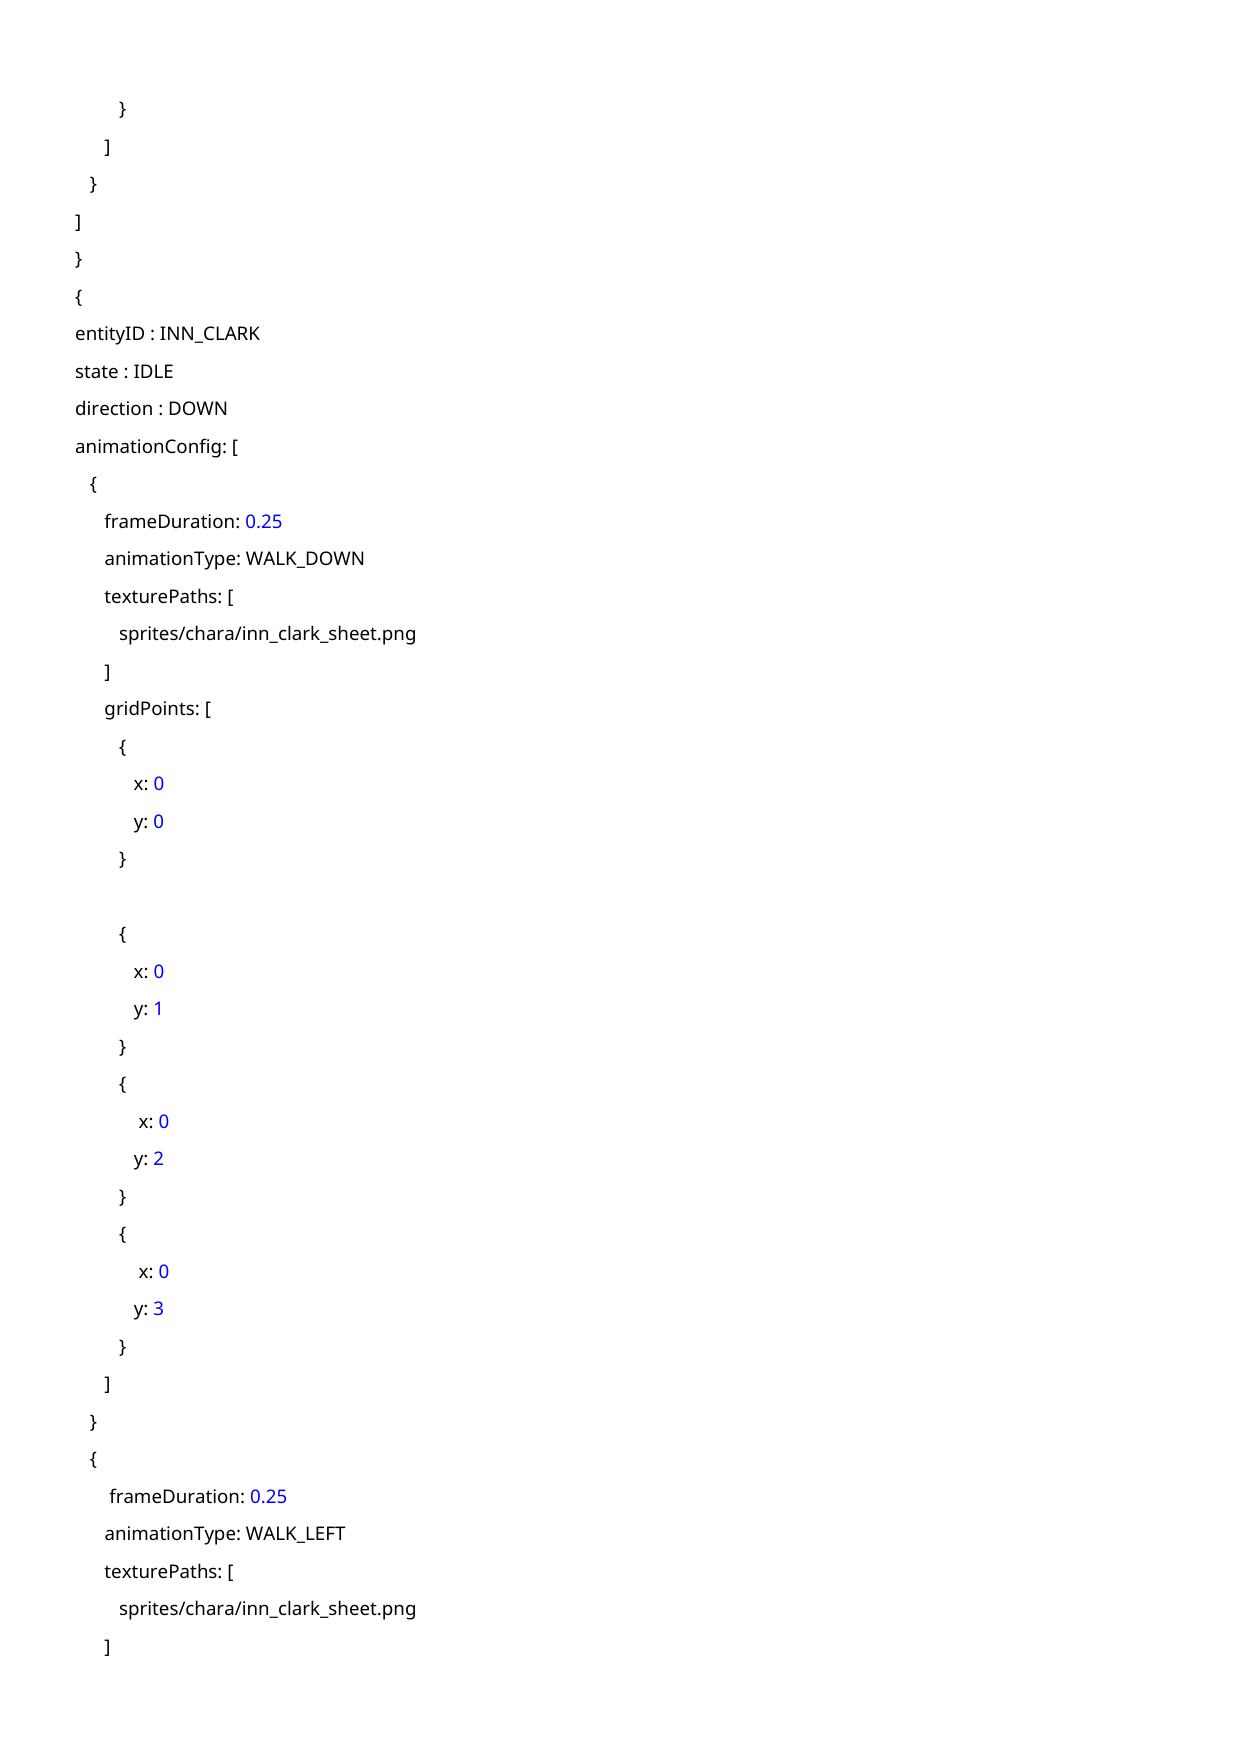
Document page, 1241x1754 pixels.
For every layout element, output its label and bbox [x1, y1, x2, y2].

text [75, 89, 1165, 277]
text [75, 277, 1165, 1664]
